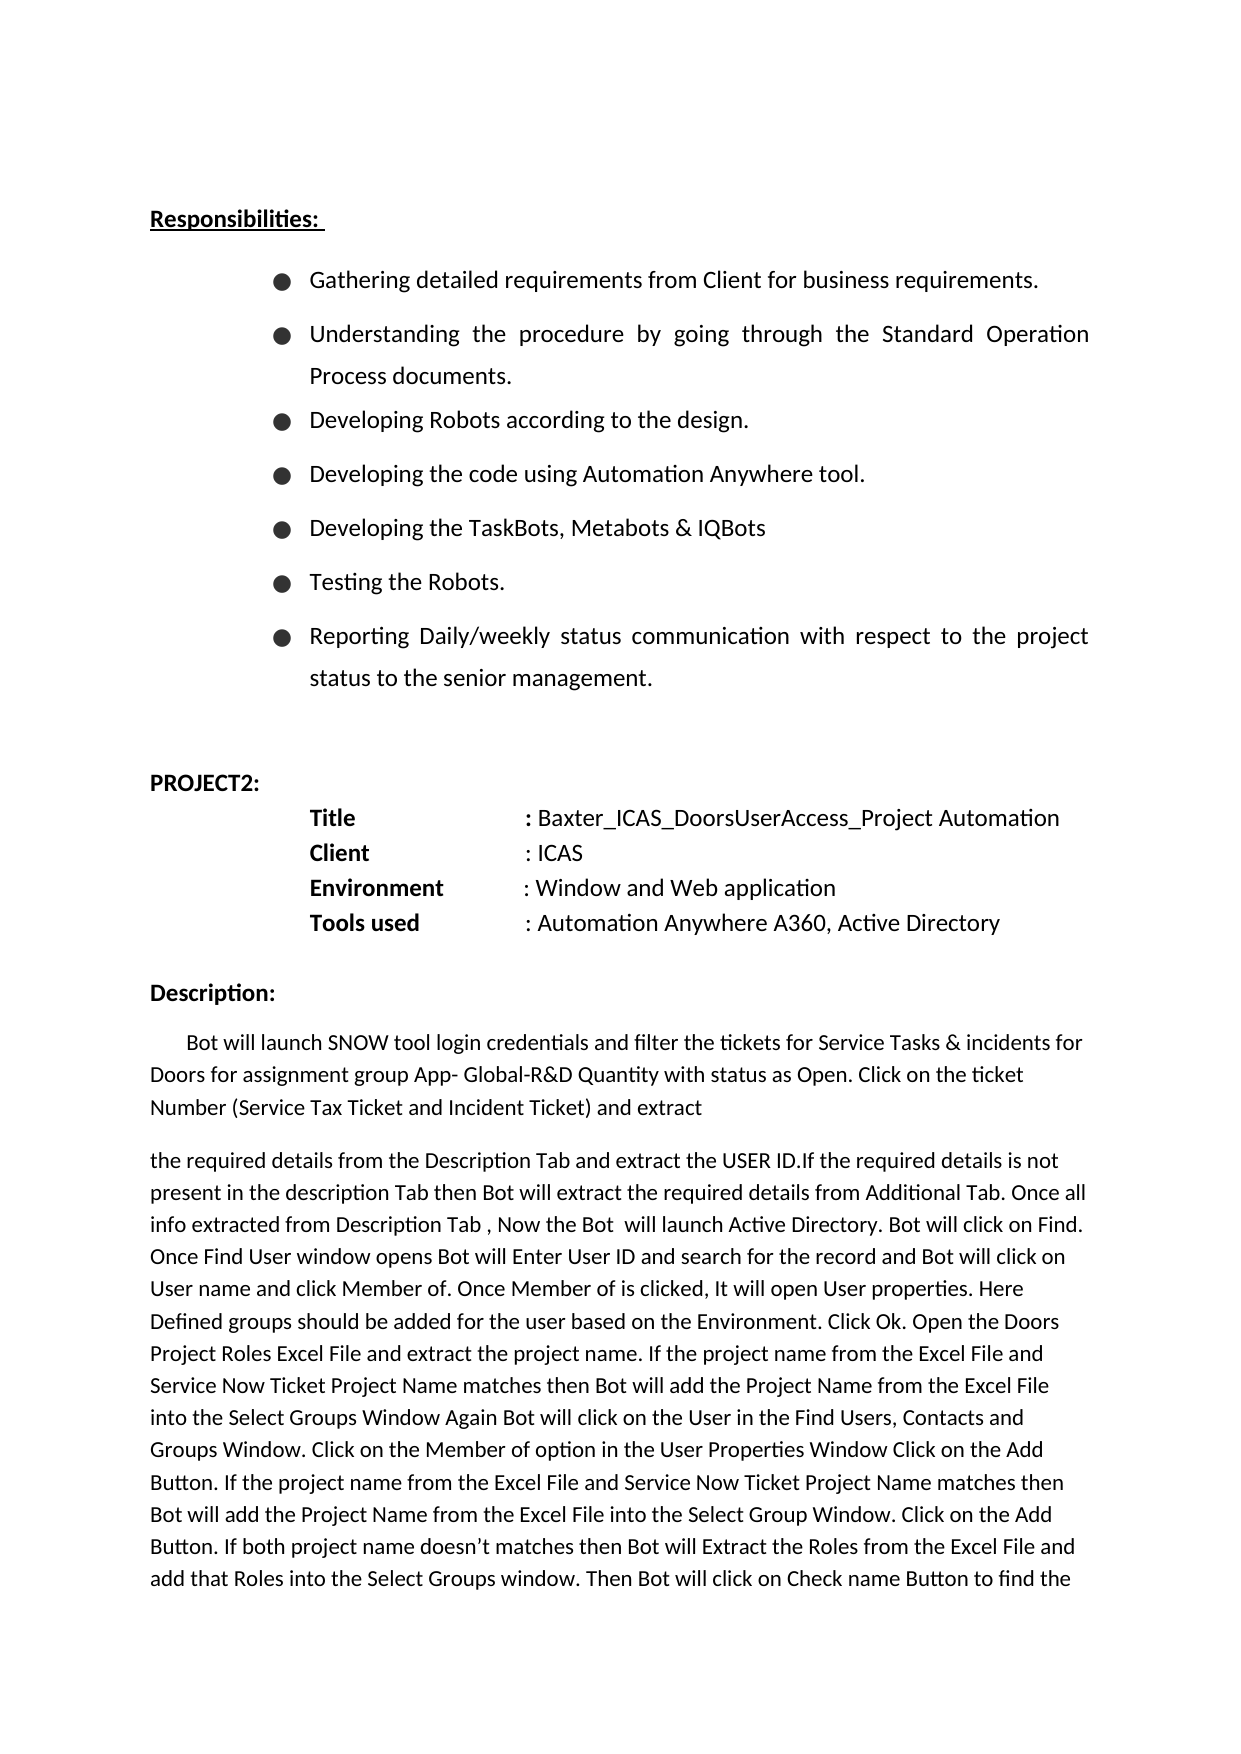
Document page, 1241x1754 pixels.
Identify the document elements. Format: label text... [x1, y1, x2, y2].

text Client : ICAS [309, 837, 1090, 868]
list Testing the Robots. [272, 557, 1090, 604]
list Gathering detailed requirements from Client for business requirements. [272, 254, 1090, 301]
text Bot will launch SNOW tool login credentials and filter the tickets for Service Tasks & incidents for Doors for assignment group App- Global-R&D Quantity with status as Open. Click on the ticket Number (Service Tax Ticket and Incident Ticket) and extract [150, 1028, 1090, 1121]
list Developing the code using Automation Anywhere tool. [272, 449, 1090, 496]
list Developing the TaskBots, Metabots & IQBots [272, 503, 1090, 550]
text Title : Baxter_ICAS_DoorsUserAccess_Project Automation [309, 802, 1090, 833]
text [150, 1146, 1090, 1592]
text Description: [150, 977, 1090, 1008]
text Responsibilities: [150, 203, 1073, 233]
list Developing Robots according to the design. [272, 395, 1090, 442]
text Tools used : Automation Anywhere A360, Active Directory [309, 907, 1090, 938]
text PROJECT2: [150, 767, 1090, 798]
list Reporting Daily/weekly status communication with respect to the project status to the senior management. [272, 611, 1090, 693]
text Environment : Window and Web application [309, 872, 1090, 903]
list Understanding the procedure by going through the Standard Operation Process documents. [272, 308, 1090, 390]
